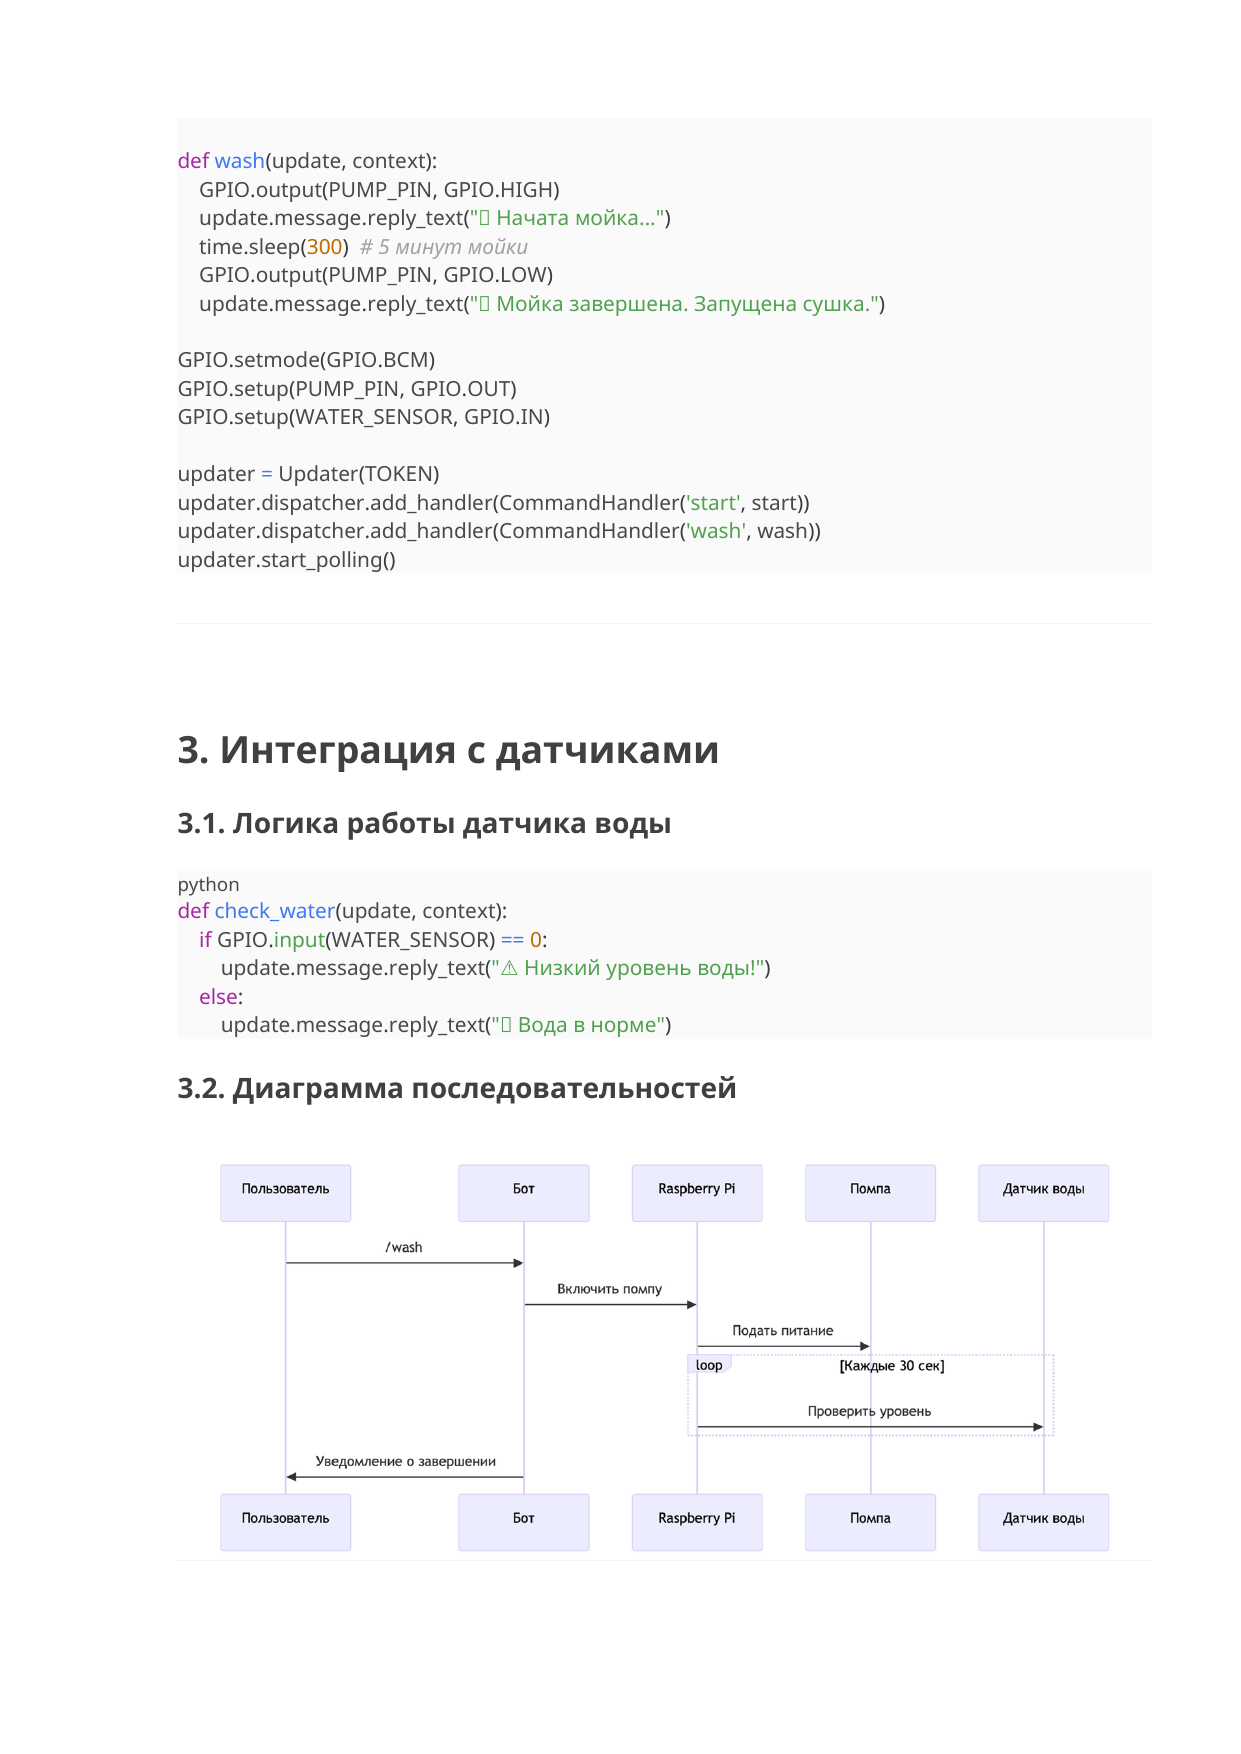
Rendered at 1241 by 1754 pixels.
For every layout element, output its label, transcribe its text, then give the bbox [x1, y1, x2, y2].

text 3. Интеграция с датчиками [177, 723, 1152, 774]
text 3.1. Логика работы датчика воды [177, 803, 1152, 842]
text GPIO.setup(WATER_SENSOR, GPIO.IN) [177, 402, 1152, 431]
text if GPIO.input(WATER_SENSOR) == 0: [177, 925, 1152, 953]
text update.message.reply_text("⚠️ Низкий уровень воды!") [177, 953, 1152, 982]
text updater.dispatcher.add_handler(CommandHandler('wash', wash)) [177, 516, 1152, 545]
text update.message.reply_text("🔵 Начата мойка...") [177, 203, 1152, 232]
text updater.start_polling() [177, 545, 1152, 573]
text GPIO.setmode(GPIO.BCM) [177, 346, 1152, 374]
text update.message.reply_text("💧 Вода в норме") [177, 1010, 1152, 1039]
text update.message.reply_text("✅ Мойка завершена. Запущена сушка.") [177, 289, 1152, 317]
text def check_water(update, context): [177, 897, 1152, 925]
text GPIO.setup(PUMP_PIN, GPIO.OUT) [177, 374, 1152, 402]
text GPIO.output(PUMP_PIN, GPIO.HIGH) [177, 175, 1152, 203]
text python [177, 871, 1152, 897]
text else: [177, 982, 1152, 1010]
picture [177, 1156, 1152, 1560]
text time.sleep(300) # 5 минут мойки [177, 232, 1152, 260]
text def wash(update, context): [177, 147, 1152, 175]
text GPIO.output(PUMP_PIN, GPIO.LOW) [177, 260, 1152, 289]
text updater = Updater(TOKEN) [177, 459, 1152, 488]
text 3.2. Диаграмма последовательностей [177, 1068, 1152, 1106]
text updater.dispatcher.add_handler(CommandHandler('start', start)) [177, 488, 1152, 516]
